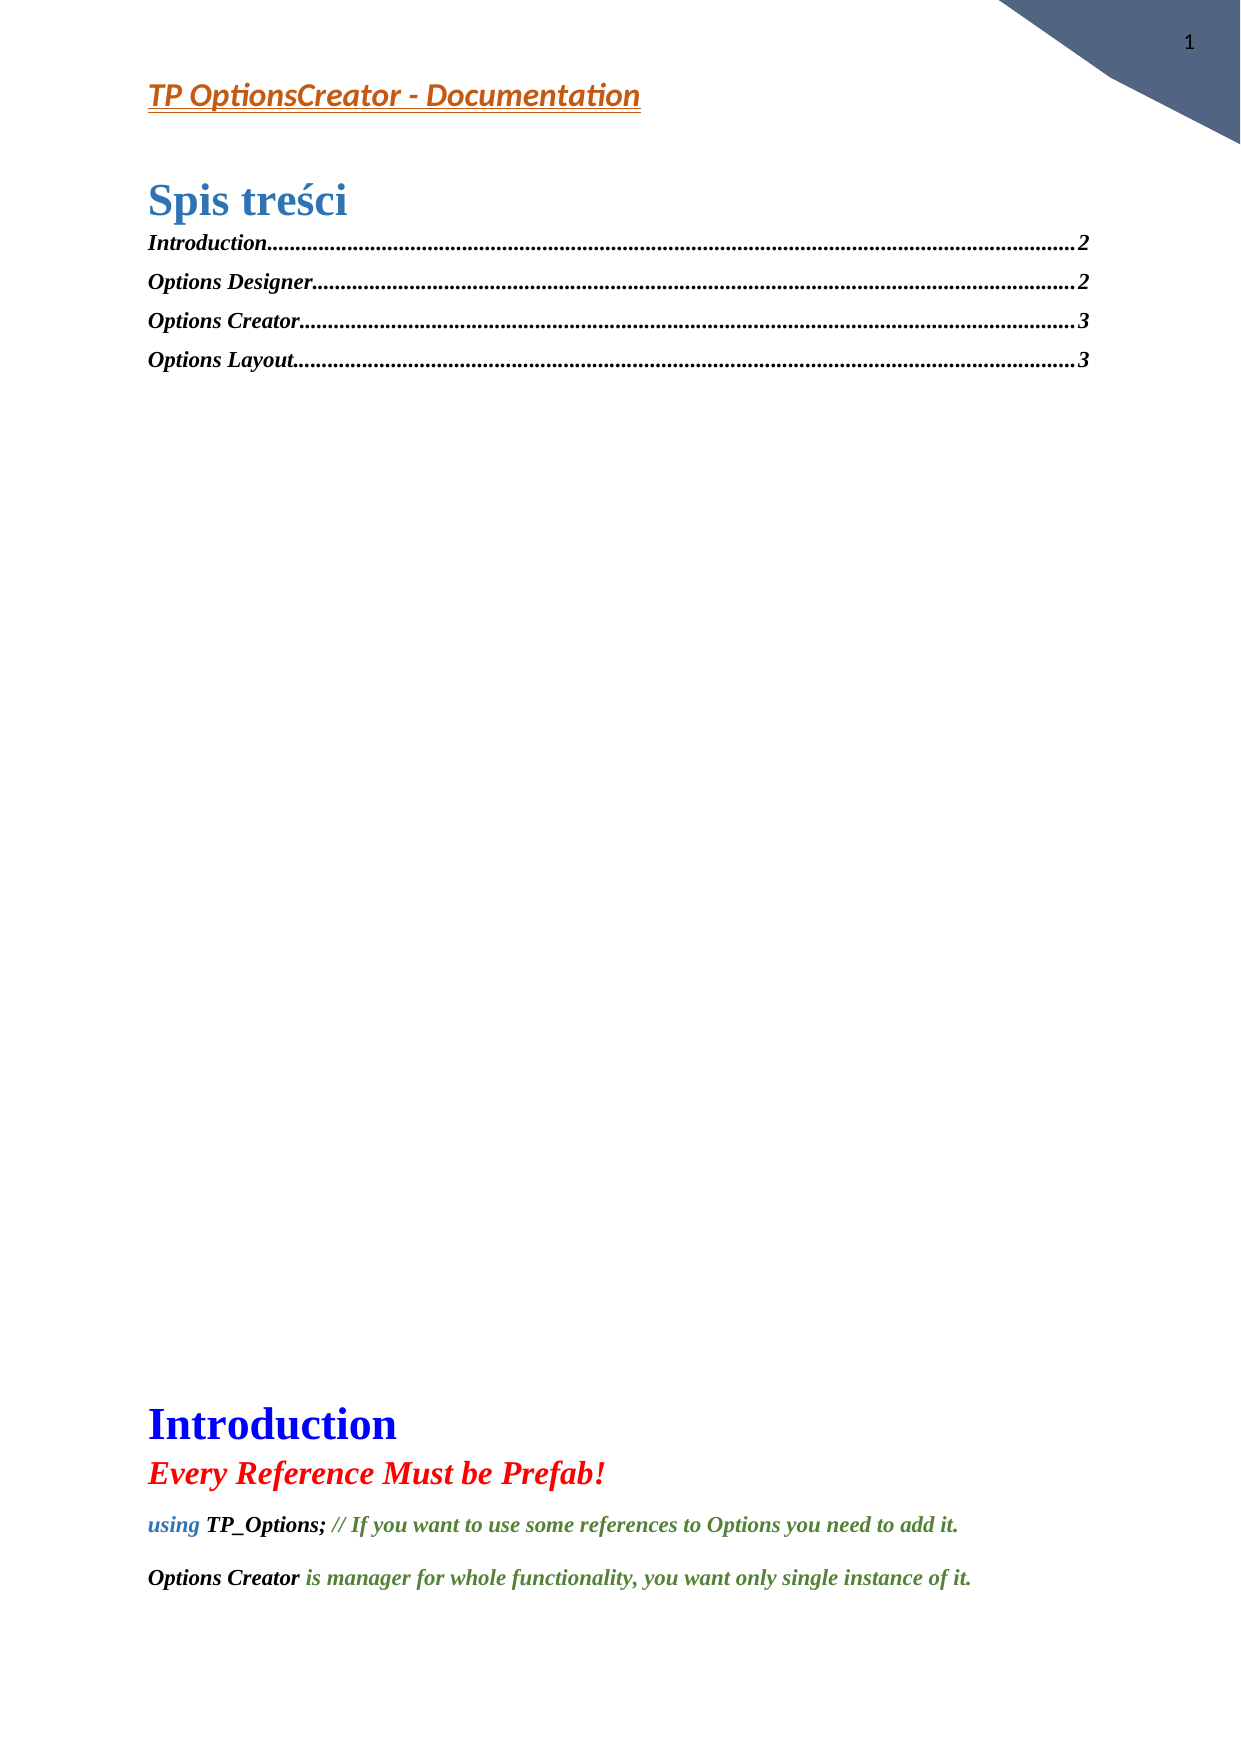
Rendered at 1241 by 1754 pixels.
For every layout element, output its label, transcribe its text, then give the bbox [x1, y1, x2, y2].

text using TP_Options; // If you want to use some references to Options you need to add it. [148, 1512, 1093, 1538]
text Options Creator is manager for whole functionality, you want only single instance of it. [148, 1564, 1093, 1591]
text Every Reference Must be Prefab! [148, 1453, 1093, 1492]
subtitle Introduction [148, 1397, 1093, 1449]
